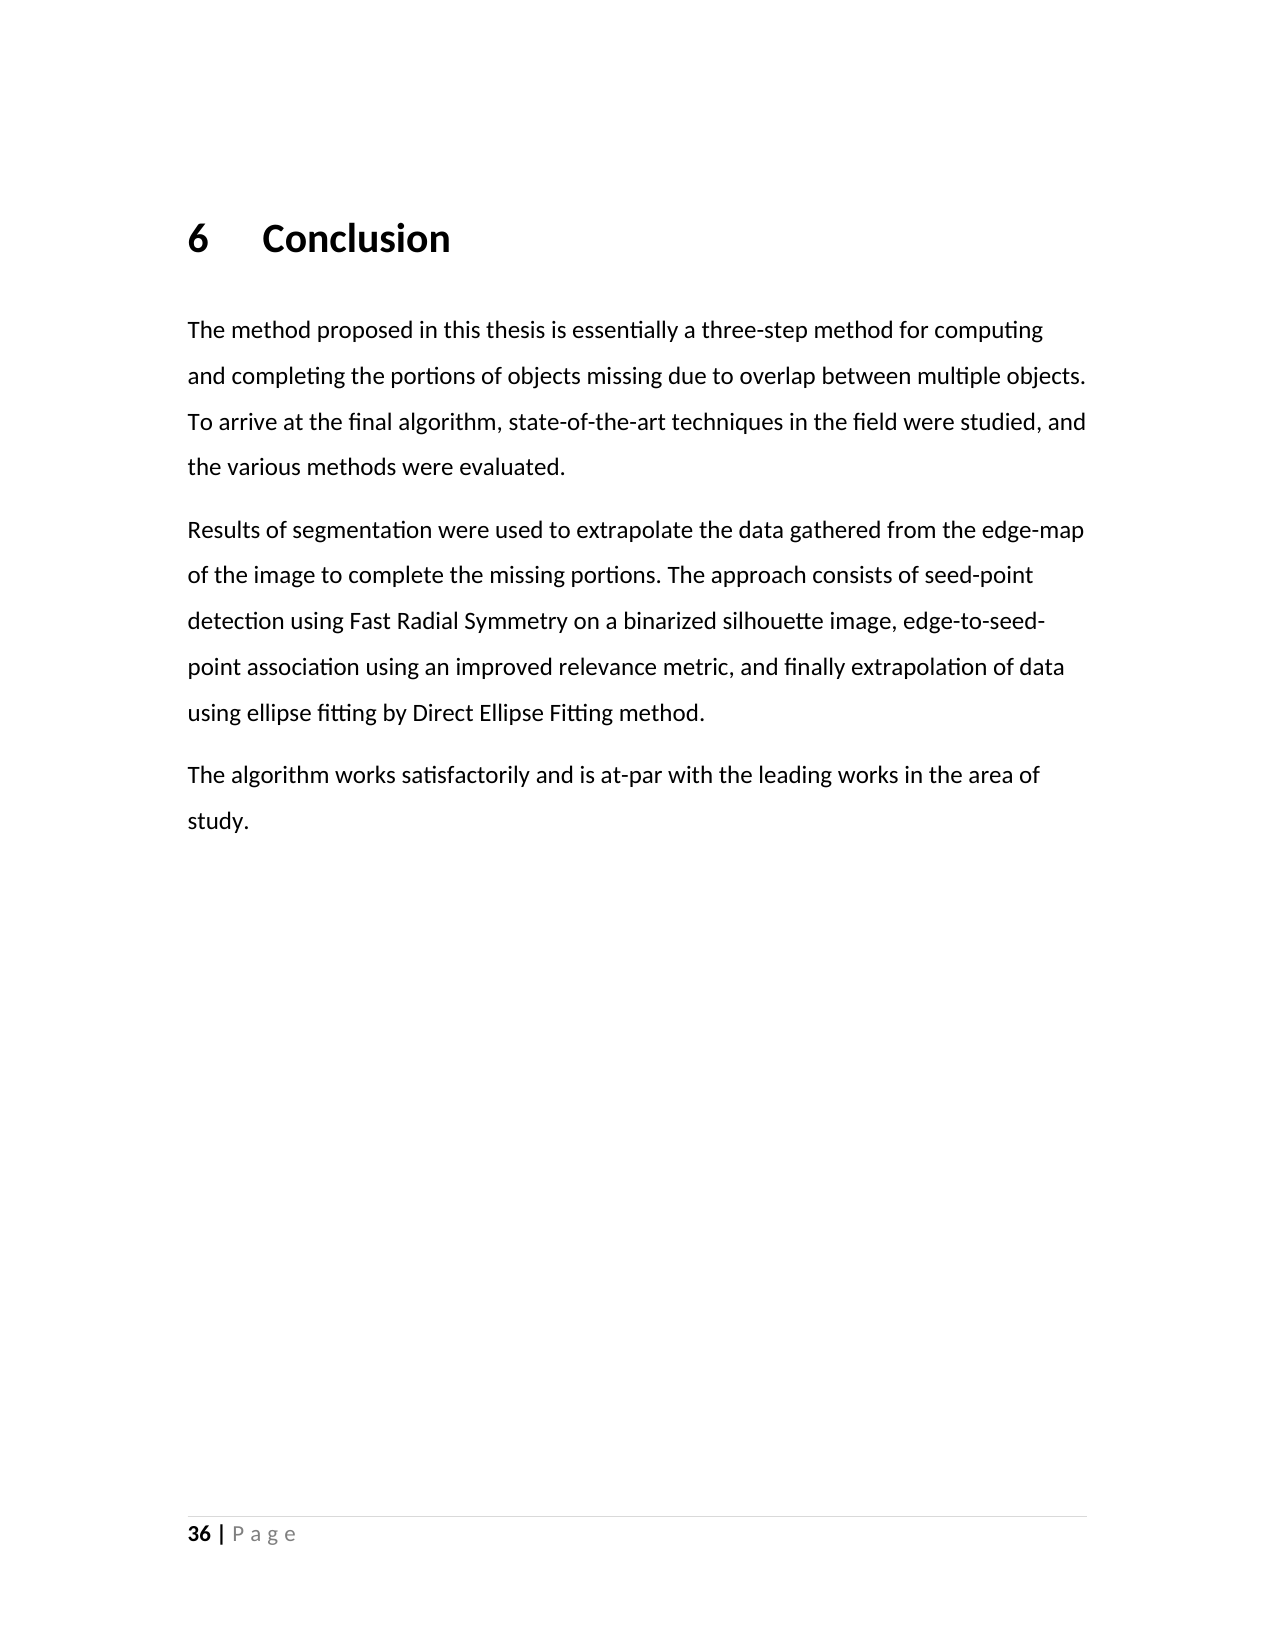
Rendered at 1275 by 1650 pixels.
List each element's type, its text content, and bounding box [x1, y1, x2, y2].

subtitle 6 Conclusion [187, 212, 1087, 263]
text The algorithm works satisfactorily and is at-par with the leading works in the area of study. [187, 759, 1087, 835]
text Results of segmentation were used to extrapolate the data gathered from the edge-map of the image to complete the missing portions. The approach consists of seed-point detection using Fast Radial Symmetry on a binarized silhouette image, edge-to-seed-point association using an improved relevance metric, and finally extrapolation of data using ellipse fitting by Direct Ellipse Fitting method. [187, 514, 1087, 727]
text The method proposed in this thesis is essentially a three-step method for computing and completing the portions of objects missing due to overlap between multiple objects. To arrive at the final algorithm, state-of-the-art techniques in the field were studied, and the various methods were evaluated. [187, 314, 1087, 482]
